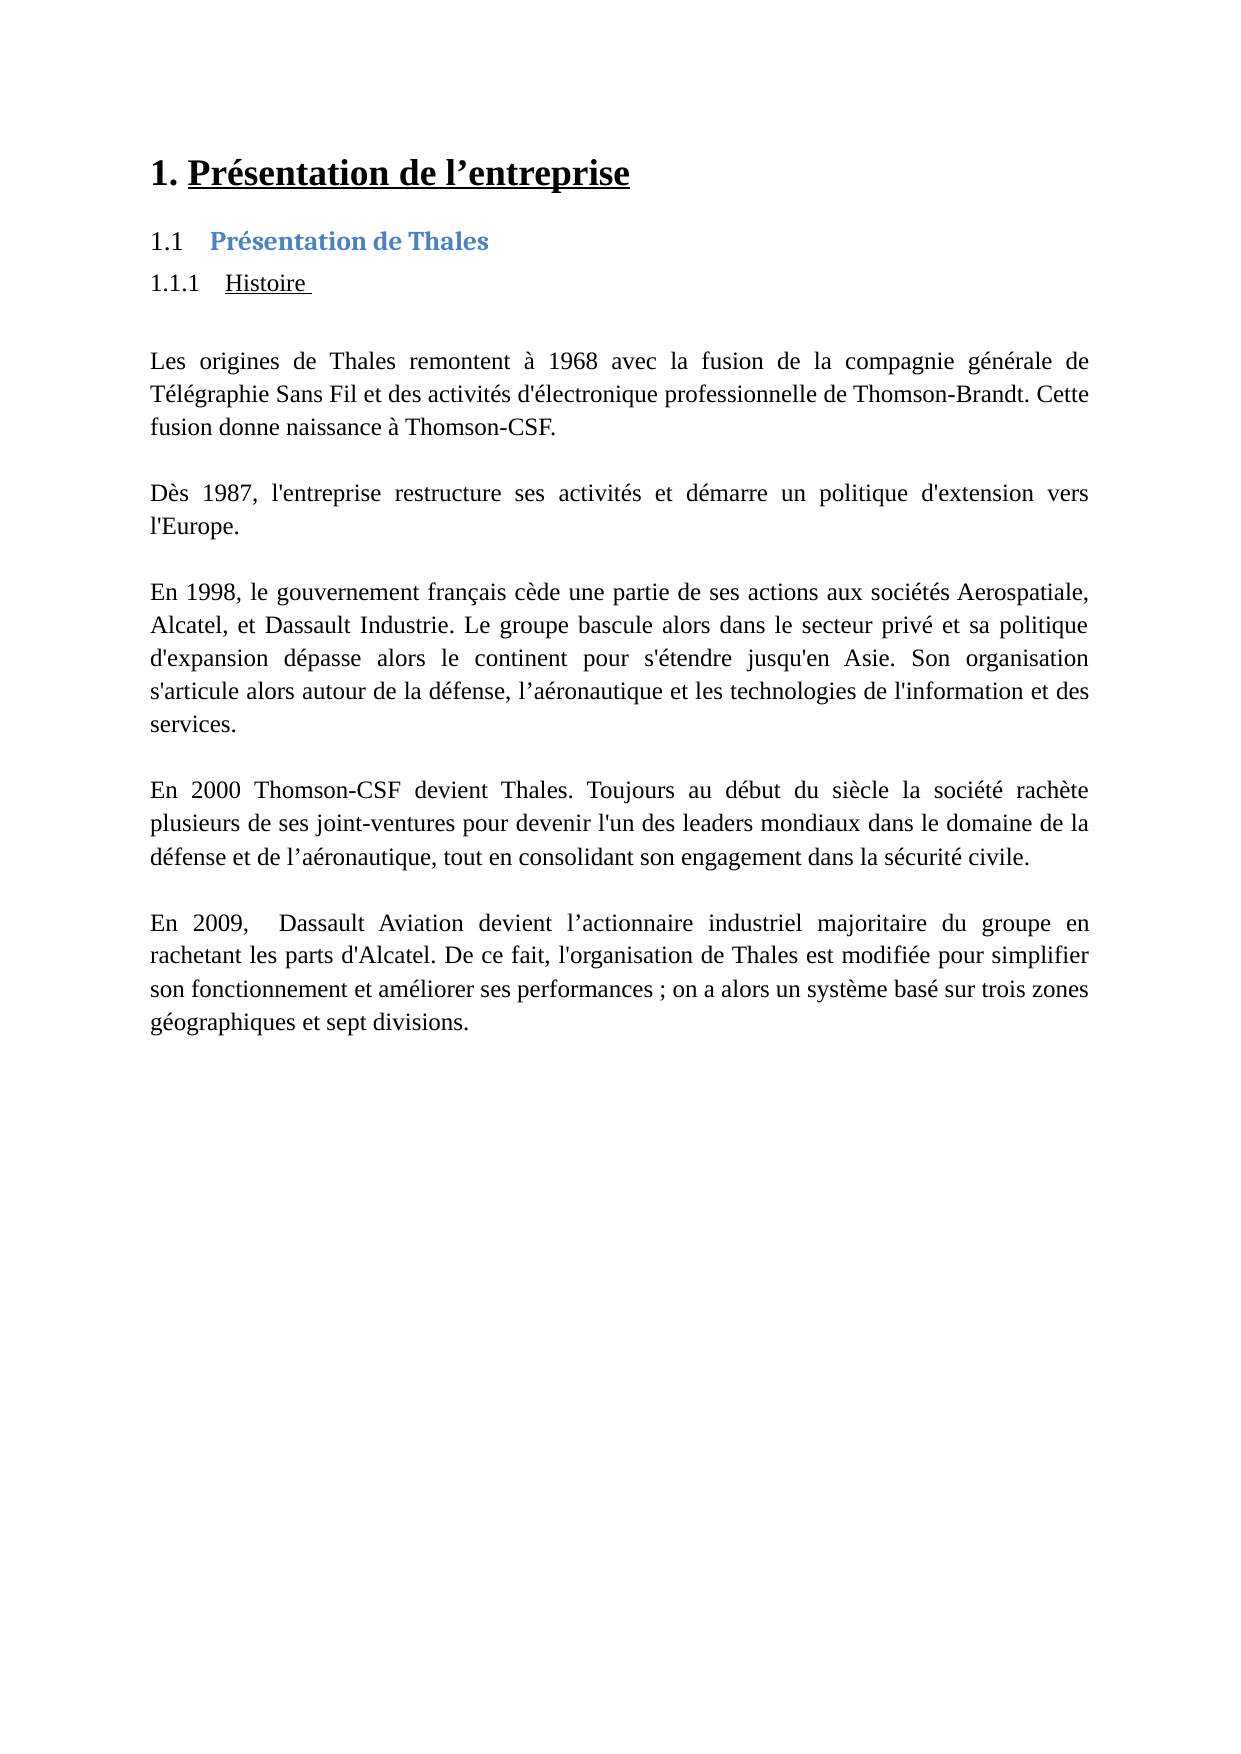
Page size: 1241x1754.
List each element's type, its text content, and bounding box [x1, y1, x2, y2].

subtitle Histoire [150, 268, 1090, 296]
subtitle Présentation de l’entreprise [150, 150, 1090, 193]
subtitle Présentation de Thales [150, 224, 1090, 257]
text Les origines de Thales remontent à 1968 avec la fusion de la compagnie générale de Télégraphie Sans Fil et des activités d'électronique professionnelle de Thomson-Brandt. Cette fusion donne naissance à Thomson-CSF. [150, 346, 1090, 441]
text En 2000 Thomson-CSF devient Thales. Toujours au début du siècle la société rachète plusieurs de ses joint-ventures pour devenir l'un des leaders mondiaux dans le domaine de la défense et de l’aéronautique, tout en consolidant son engagement dans la sécurité civile. [150, 776, 1090, 870]
text En 1998, le gouvernement français cède une partie de ses actions aux sociétés Aerospatiale, Alcatel, et Dassault Industrie. Le groupe bascule alors dans le secteur privé et sa politique d'expansion dépasse alors le continent pour s'étendre jusqu'en Asie. Son organisation s'articule alors autour de la défense, l’aéronautique et les technologies de l'information et des services. [150, 577, 1090, 738]
text En 2009, Dassault Aviation devient l’actionnaire industriel majoritaire du groupe en rachetant les parts d'Alcatel. De ce fait, l'organisation de Thales est modifiée pour simplifier son fonctionnement et améliorer ses performances ; on a alors un système basé sur trois zones géographiques et sept divisions. [150, 908, 1090, 1035]
text Dès 1987, l'entreprise restructure ses activités et démarre un politique d'extension vers l'Europe. [150, 478, 1090, 540]
